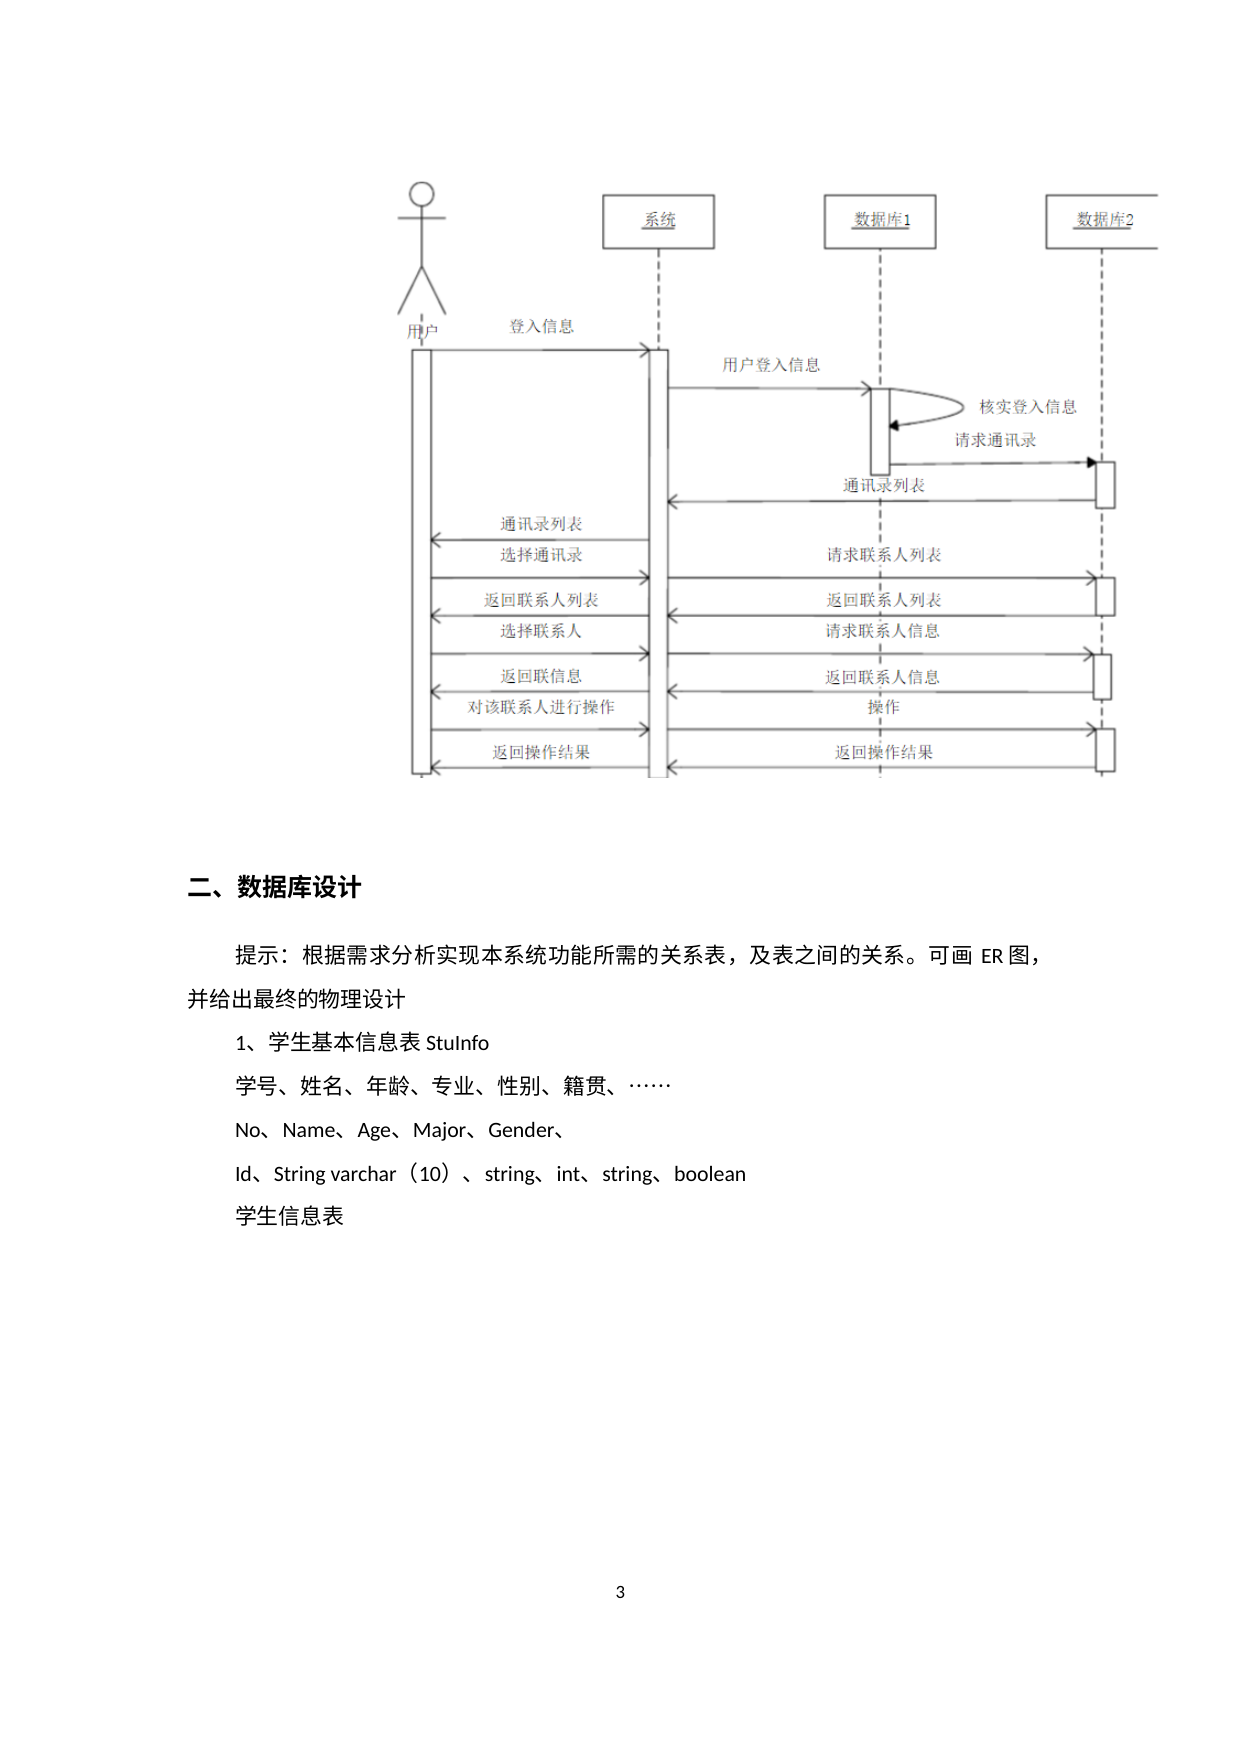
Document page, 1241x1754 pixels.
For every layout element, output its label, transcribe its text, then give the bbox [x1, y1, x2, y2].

text No、Name、Age、Major、Gender、 [187, 1112, 1053, 1144]
picture [362, 160, 1219, 778]
text 学号、姓名、年龄、专业、性别、籍贯、…… [187, 1068, 1053, 1101]
text 1、学生基本信息表 StuInfo [187, 1025, 1053, 1057]
text 提示：根据需求分析实现本系统功能所需的关系表，及表之间的关系。可画ER图，并给出最终的物理设计 [187, 937, 1053, 1014]
text Id、String varchar（10）、string、int、string、boolean [187, 1155, 1053, 1188]
title 二、数据库设计 [187, 853, 1053, 918]
text 学生信息表 [187, 1199, 1053, 1231]
